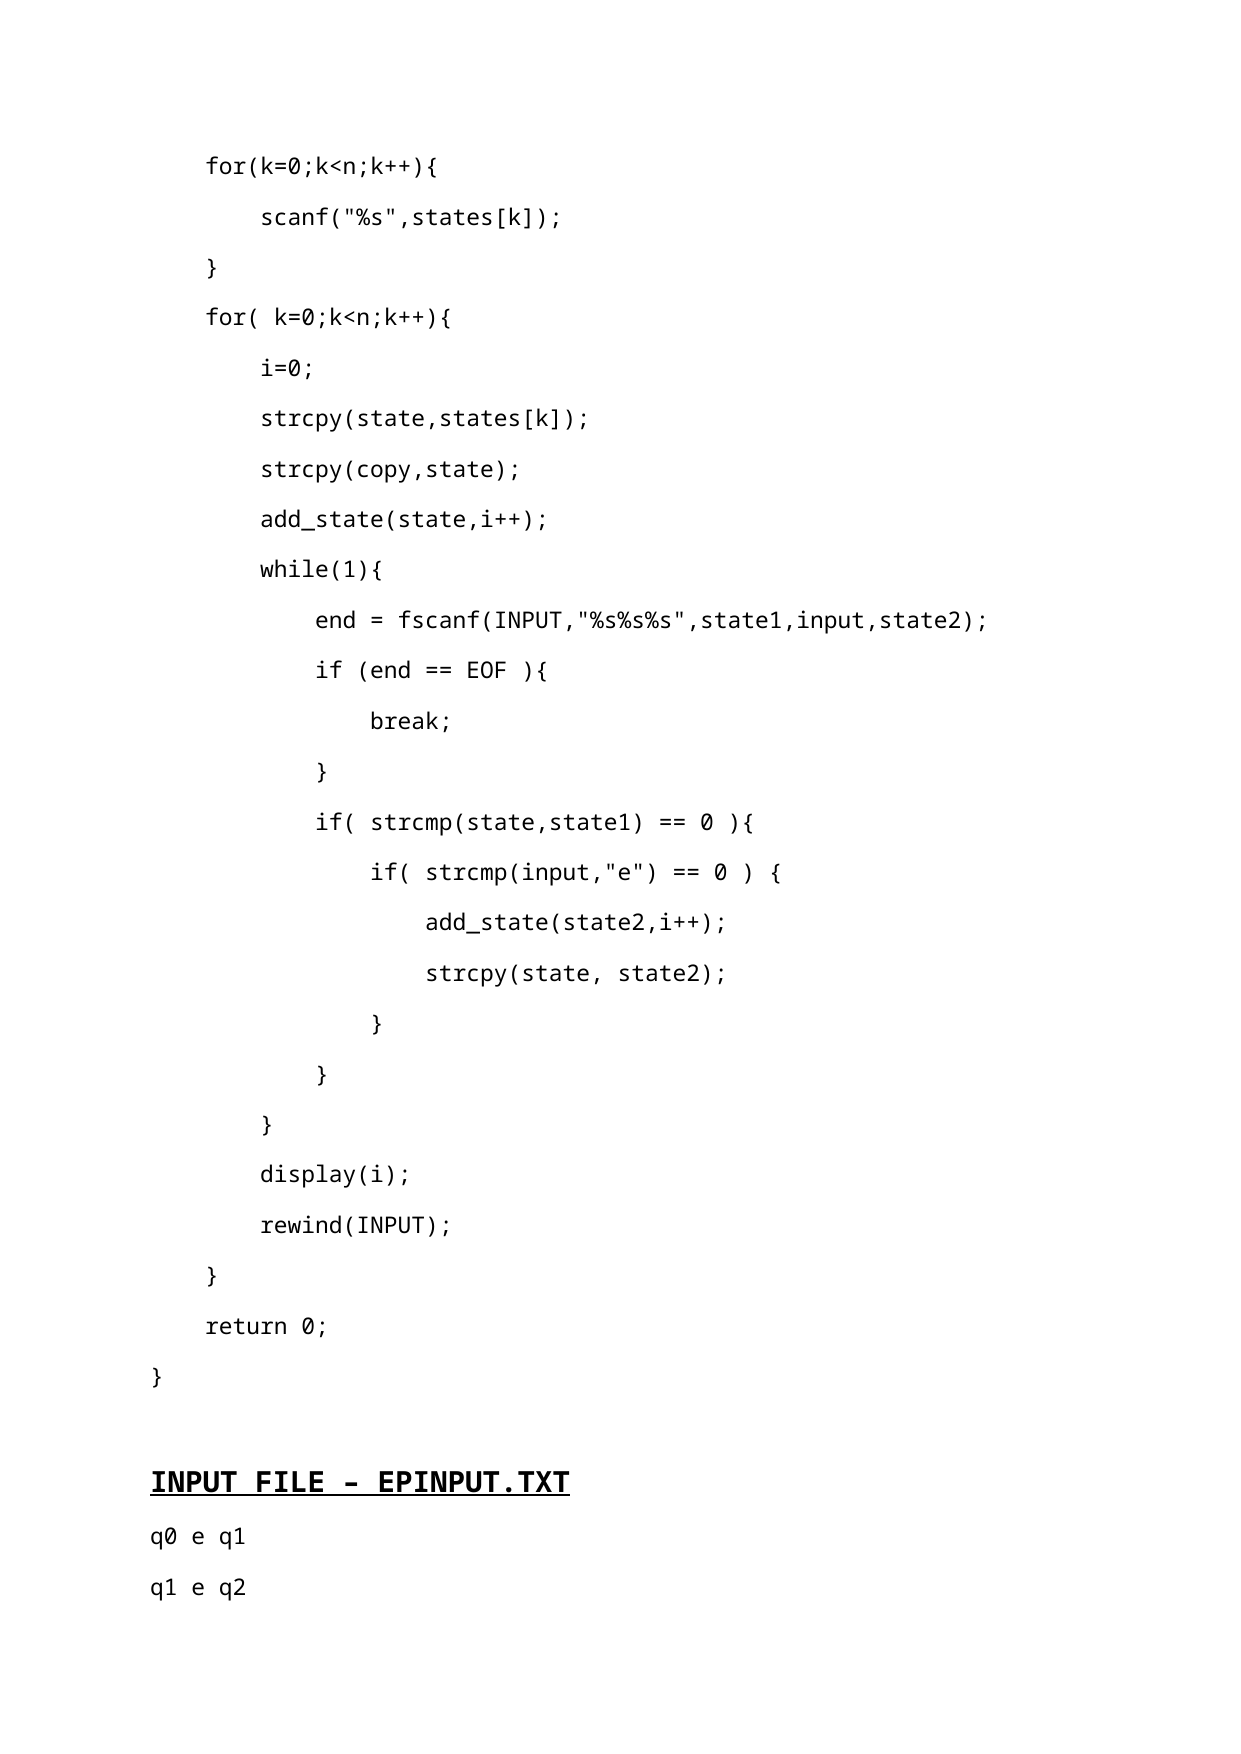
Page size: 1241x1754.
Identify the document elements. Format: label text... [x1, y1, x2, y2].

text strcpy(copy,state); [150, 452, 1090, 484]
text while(1){ [150, 553, 1090, 584]
text add_state(state,i++); [150, 503, 1090, 534]
text } [150, 1108, 1090, 1139]
text q1 e q2 [150, 1571, 1090, 1602]
text rewind(INPUT); [150, 1209, 1090, 1240]
text if( strcmp(state,state1) == 0 ){ [150, 805, 1090, 837]
text end = fscanf(INPUT,"%s%s%s",state1,input,state2); [150, 604, 1090, 635]
text if (end == EOF ){ [150, 654, 1090, 685]
text INPUT FILE – EPINPUT.TXT [150, 1461, 1090, 1501]
text return 0; [150, 1309, 1090, 1341]
text for( k=0;k<n;k++){ [150, 301, 1090, 332]
text scanf("%s",states[k]); [150, 200, 1090, 232]
text } [150, 755, 1090, 786]
text } [150, 251, 1090, 282]
text } [150, 1259, 1090, 1290]
text q0 e q1 [150, 1520, 1090, 1552]
text break; [150, 704, 1090, 736]
text } [150, 1360, 1090, 1391]
text if( strcmp(input,"e") == 0 ) { [150, 856, 1090, 887]
text for(k=0;k<n;k++){ [150, 150, 1090, 181]
text display(i); [150, 1158, 1090, 1189]
text } [150, 1007, 1090, 1038]
text strcpy(state,states[k]); [150, 402, 1090, 433]
text add_state(state2,i++); [150, 906, 1090, 937]
text strcpy(state, state2); [150, 957, 1090, 988]
text i=0; [150, 352, 1090, 383]
text } [150, 1057, 1090, 1089]
